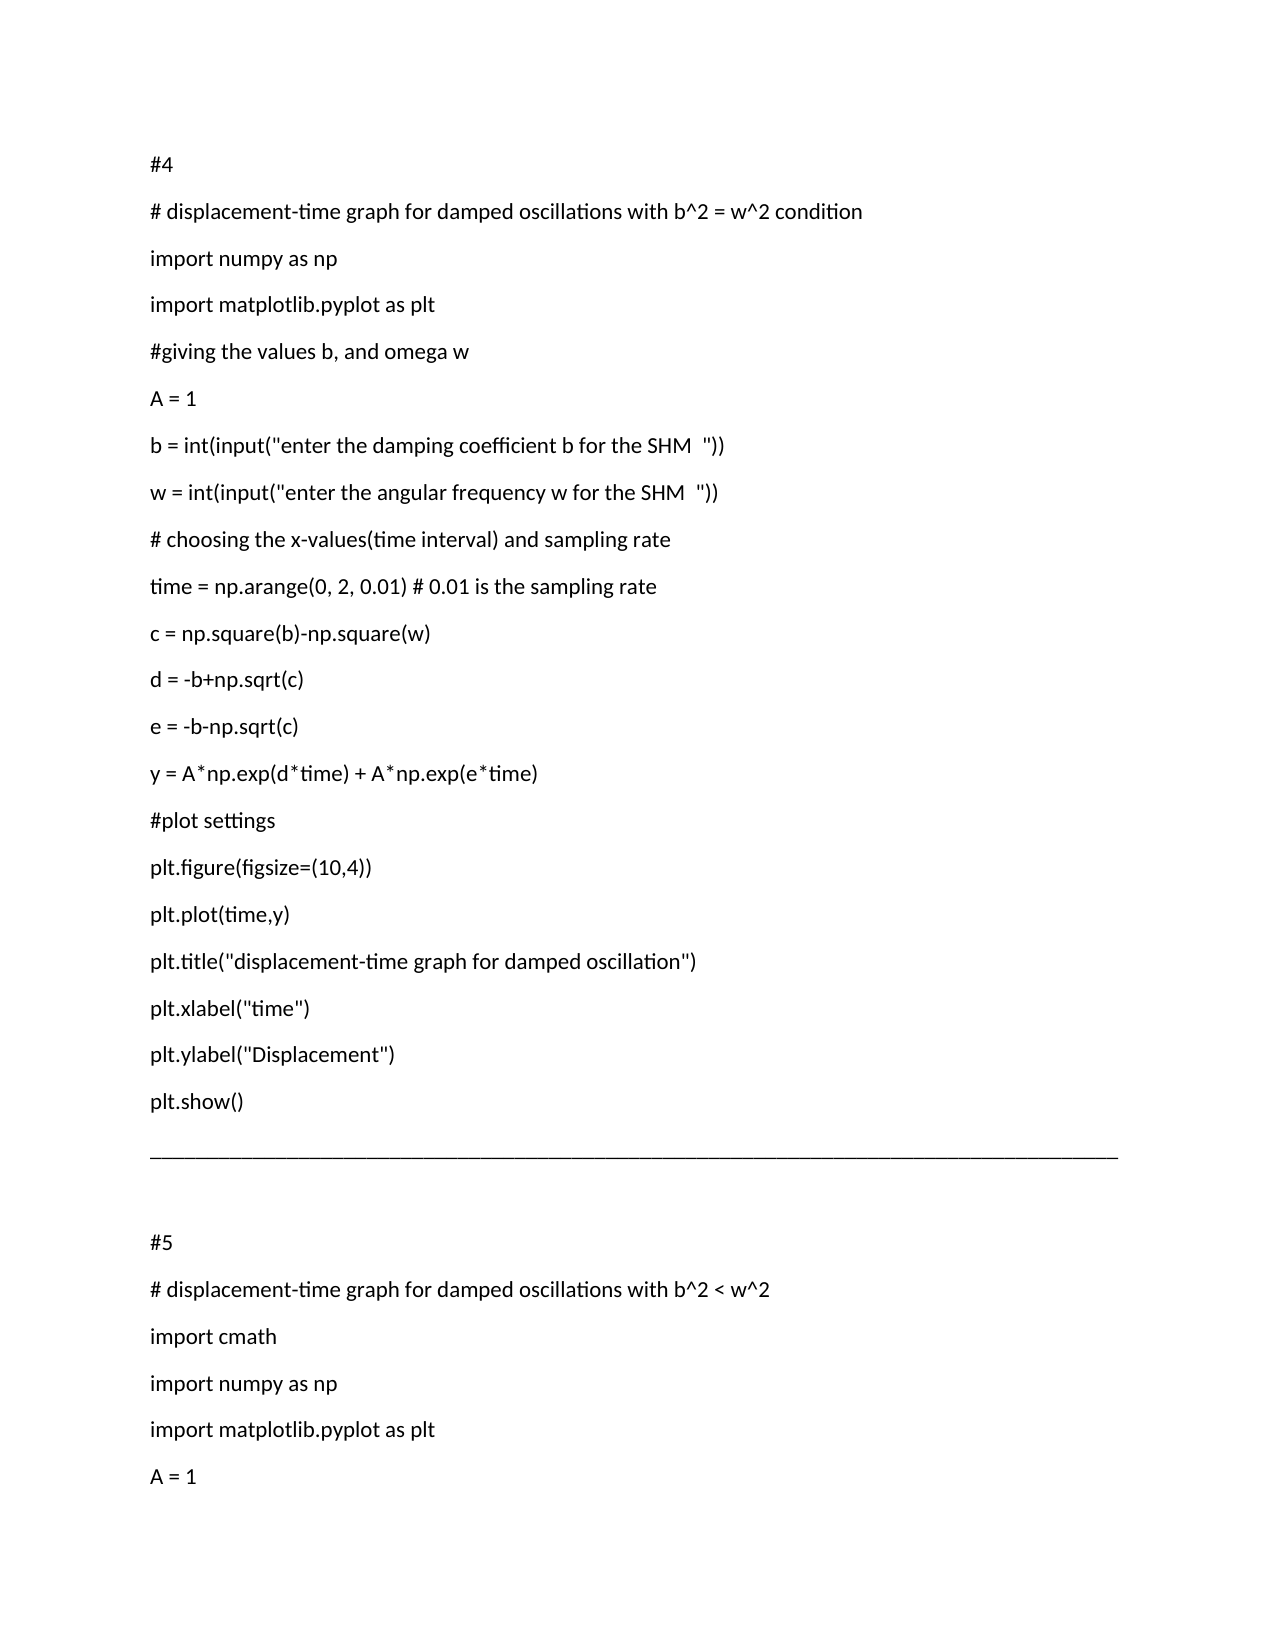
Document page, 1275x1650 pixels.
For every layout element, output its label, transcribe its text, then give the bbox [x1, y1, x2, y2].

text b = int(input("enter the damping coefficient b for the SHM ")) [150, 431, 1125, 459]
text e = -b-np.sqrt(c) [150, 712, 1125, 741]
text plt.xlabel("time") [150, 994, 1125, 1022]
text # displacement-time graph for damped oscillations with b^2 = w^2 condition [150, 197, 1125, 225]
text w = int(input("enter the angular frequency w for the SHM ")) [150, 478, 1125, 506]
text plt.plot(time,y) [150, 900, 1125, 928]
text import numpy as np [150, 1369, 1125, 1397]
text # choosing the x-values(time interval) and sampling rate [150, 525, 1125, 553]
text plt.figure(figsize=(10,4)) [150, 853, 1125, 881]
text import numpy as np [150, 244, 1125, 272]
text import matplotlib.pyplot as plt [150, 1416, 1125, 1444]
text plt.show() [150, 1087, 1125, 1116]
text import cmath [150, 1322, 1125, 1350]
text y = A*np.exp(d*time) + A*np.exp(e*time) [150, 759, 1125, 787]
text d = -b+np.sqrt(c) [150, 666, 1125, 694]
text plt.ylabel("Displacement") [150, 1041, 1125, 1069]
text A = 1 [150, 1462, 1125, 1491]
text #5 [150, 1228, 1125, 1256]
text import matplotlib.pyplot as plt [150, 291, 1125, 319]
text plt.title("displacement-time graph for damped oscillation") [150, 947, 1125, 975]
text # displacement-time graph for damped oscillations with b^2 < w^2 [150, 1275, 1125, 1303]
text time = np.arange(0, 2, 0.01) # 0.01 is the sampling rate [150, 572, 1125, 600]
text #plot settings [150, 806, 1125, 834]
text #4 [150, 150, 1125, 178]
text A = 1 [150, 384, 1125, 412]
text #giving the values b, and omega w [150, 337, 1125, 366]
text _____________________________________________________________________________________ [150, 1134, 1125, 1162]
text c = np.square(b)-np.square(w) [150, 619, 1125, 647]
